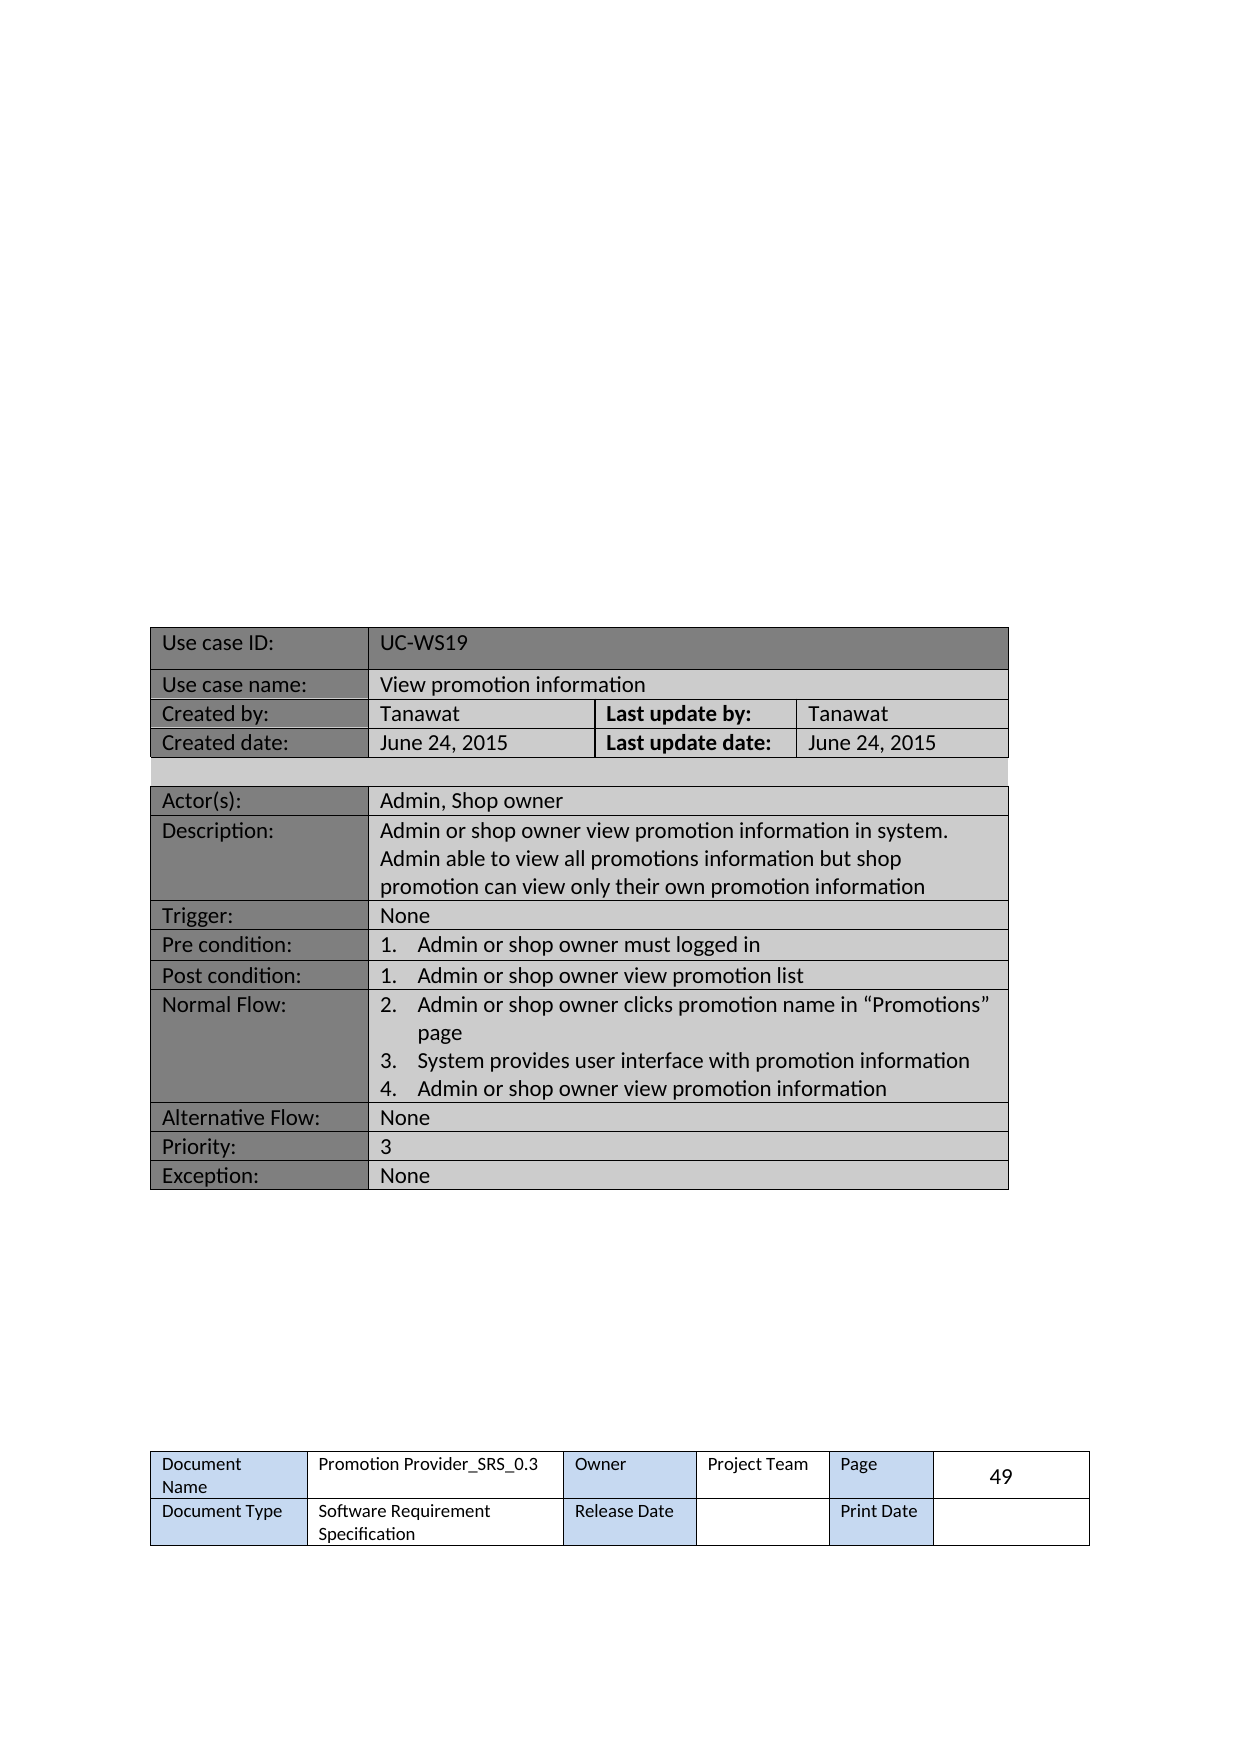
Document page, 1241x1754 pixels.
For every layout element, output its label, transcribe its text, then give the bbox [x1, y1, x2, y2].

table_cell Actor(s): [151, 787, 368, 815]
table_cell Priority: [151, 1132, 368, 1160]
table_cell Post condition: [151, 961, 368, 989]
table_cell 3 [369, 1132, 1008, 1160]
table_cell Normal Flow: [151, 990, 368, 1102]
table_cell Admin or shop owner clicks promotion name in “Promotions” page System provides user interface with promotion information Admin or shop owner view promotion information [369, 990, 1008, 1102]
table_cell [369, 758, 1008, 786]
table_cell None [369, 901, 1008, 929]
table_cell Admin or shop owner must logged in [369, 930, 1008, 960]
table_cell Tanawat [369, 700, 594, 727]
table_cell Exception: [151, 1161, 368, 1189]
table_cell Alternative Flow: [151, 1103, 368, 1131]
table_cell June 24, 2015 [797, 729, 1008, 757]
table_cell View promotion information [369, 670, 1008, 698]
table_cell Last update date: [596, 729, 796, 757]
table_cell Admin or shop owner view promotion information in system. Admin able to view all promotions information but shop promotion can view only their own promotion information [369, 816, 1008, 900]
table_cell None [369, 1161, 1008, 1189]
table_cell None [369, 1103, 1008, 1131]
table_cell [151, 758, 368, 786]
table_cell Admin or shop owner view promotion list [369, 961, 1008, 989]
table_header UC-WS19 [369, 628, 1008, 669]
table_cell Pre condition: [151, 930, 368, 960]
table_header Use case ID: [151, 628, 368, 669]
table_cell June 24, 2015 [369, 729, 594, 757]
table_cell Use case name: [151, 670, 368, 698]
table_cell Created date: [151, 729, 368, 757]
table_cell Description: [151, 816, 368, 900]
table_cell Created by: [151, 700, 368, 727]
table_cell Tanawat [797, 700, 1008, 727]
table_cell Admin, Shop owner [369, 787, 1008, 815]
table_cell Last update by: [596, 700, 796, 727]
table_cell Trigger: [151, 901, 368, 929]
